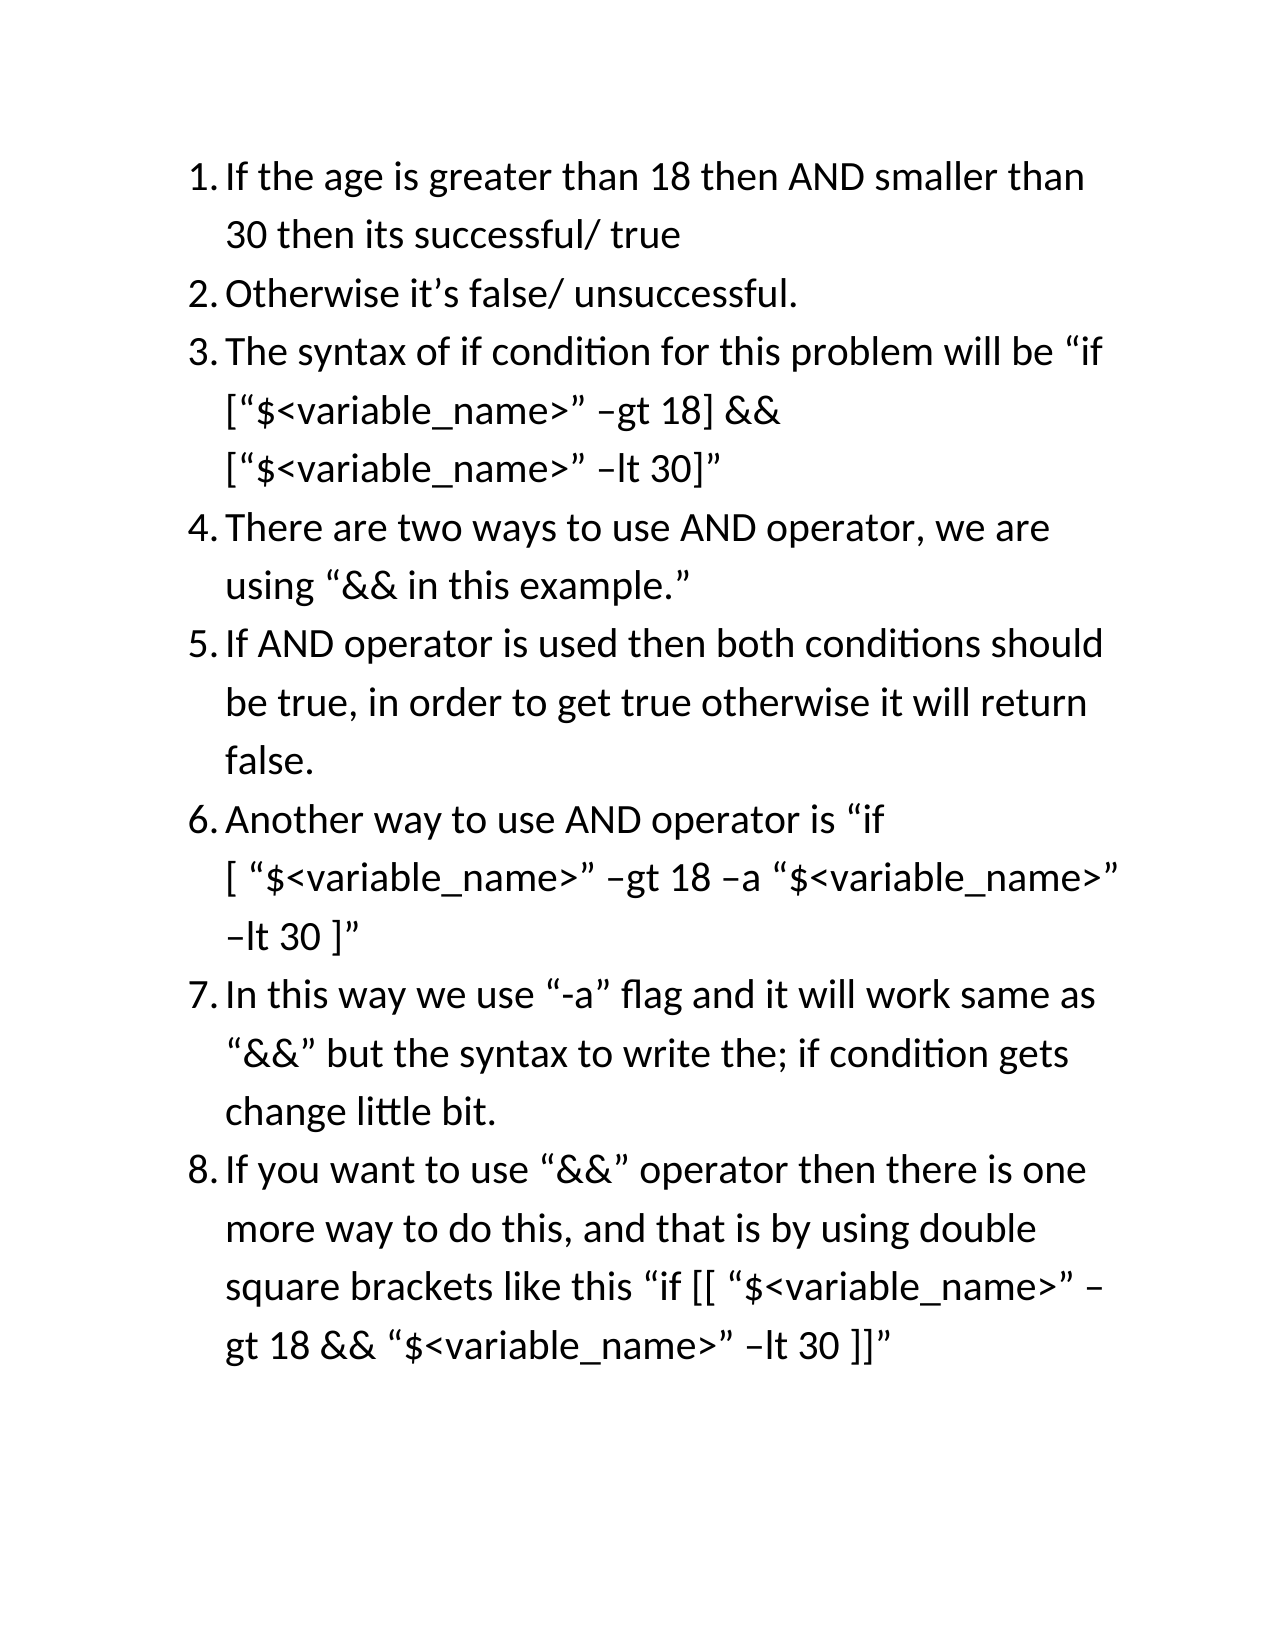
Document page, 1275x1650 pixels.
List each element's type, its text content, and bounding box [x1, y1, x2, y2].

list Another way to use AND operator is “if [ “$<variable_name>” –gt 18 –a “$<variable_name>” –lt 30 ]” [187, 793, 1125, 961]
list Otherwise it’s false/ unsuccessful. [187, 267, 1125, 318]
list In this way we use “-a” flag and it will work same as “&&” but the syntax to write the; if condition gets change little bit. [187, 968, 1125, 1136]
list If you want to use “&&” operator then there is one more way to do this, and that is by using double square brackets like this “if [[ “$<variable_name>” –gt 18 && “$<variable_name>” –lt 30 ]]” [187, 1143, 1125, 1369]
list There are two ways to use AND operator, we are using “&& in this example.” [187, 501, 1125, 610]
list If AND operator is used then both conditions should be true, in order to get true otherwise it will return false. [187, 617, 1125, 785]
list The syntax of if condition for this problem will be “if [“$<variable_name>” –gt 18] && [“$<variable_name>” –lt 30]” [187, 325, 1125, 493]
list If the age is greater than 18 then AND smaller than 30 then its successful/ true [187, 150, 1125, 259]
